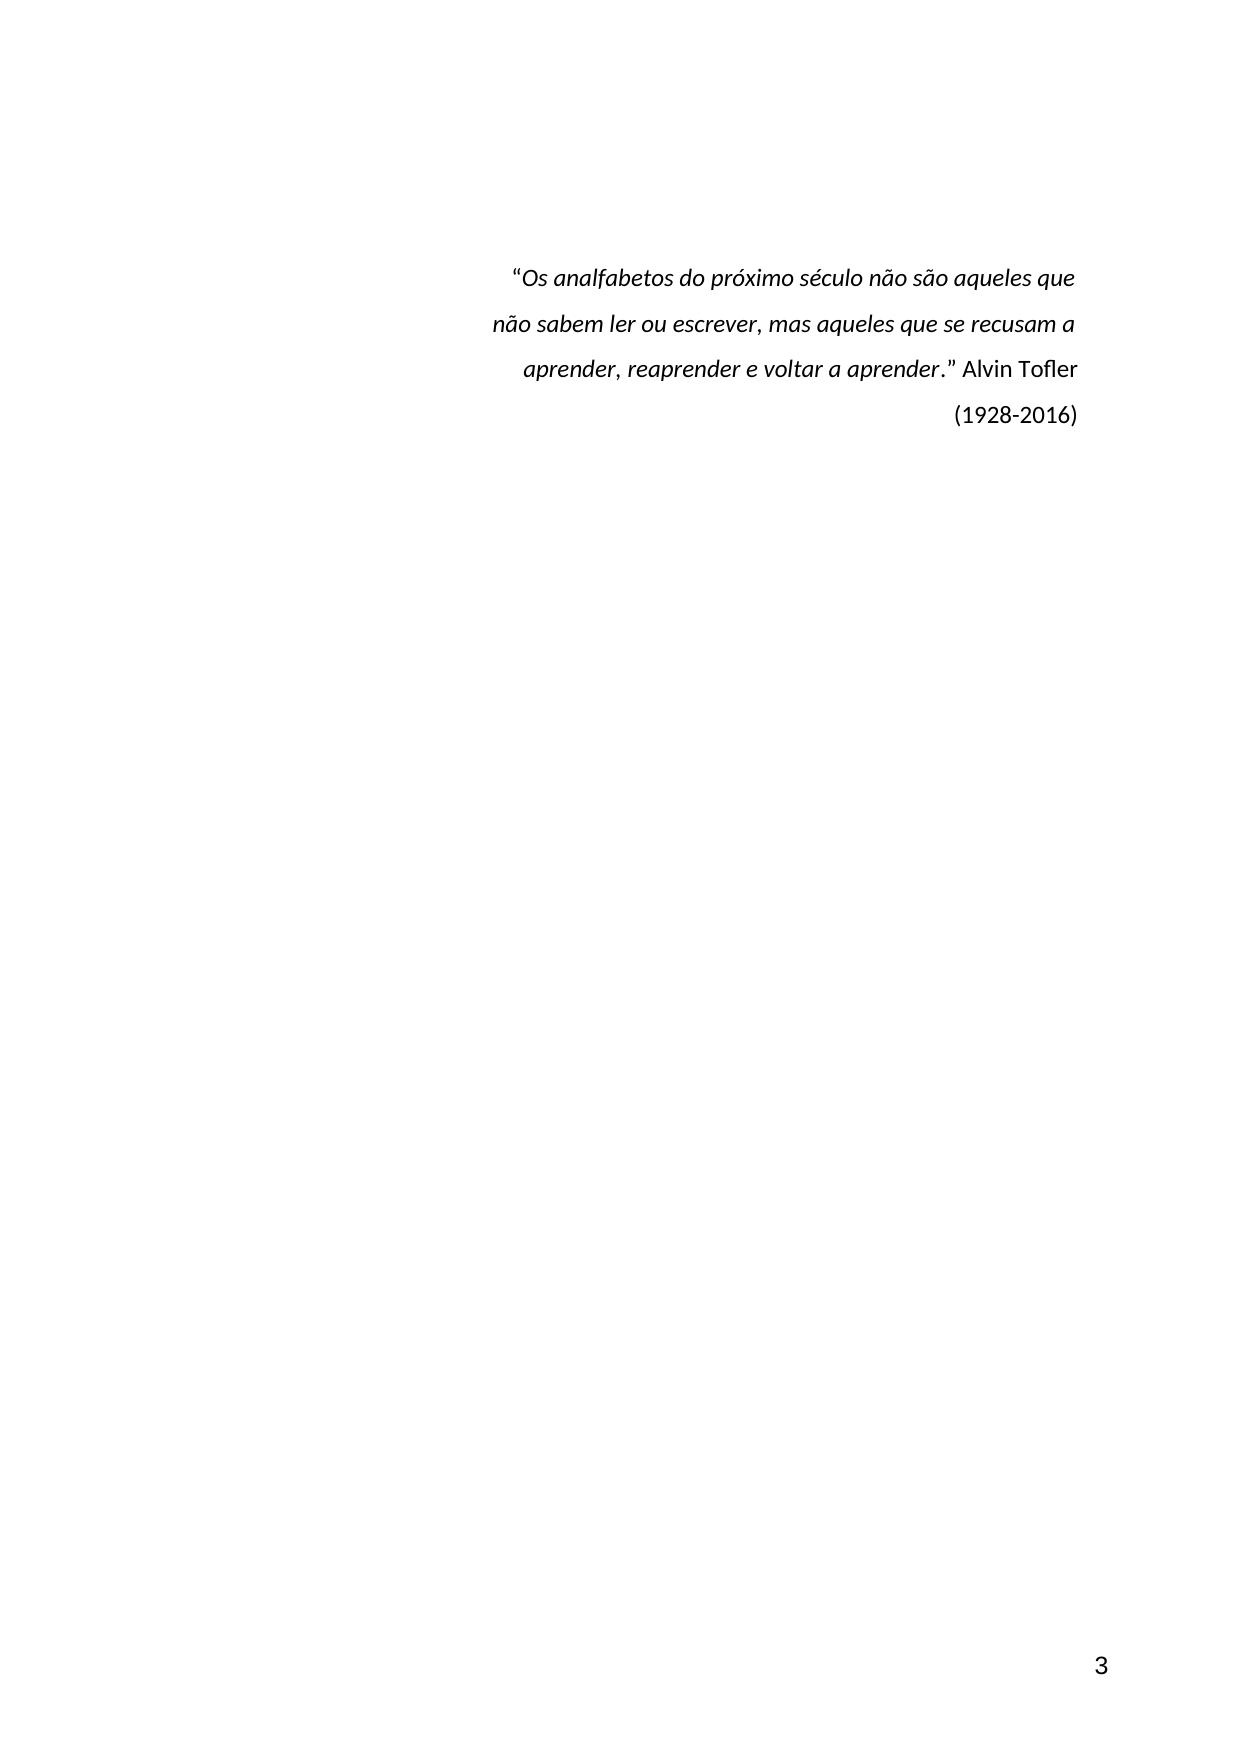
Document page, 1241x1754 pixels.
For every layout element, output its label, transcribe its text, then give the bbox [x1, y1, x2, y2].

text “Os analfabetos do próximo século não são aqueles que não sabem ler ou escrever, mas aqueles que se recusam a aprender, reaprender e voltar a aprender.” Alvin Tofler (1928-2016) [472, 262, 1078, 430]
